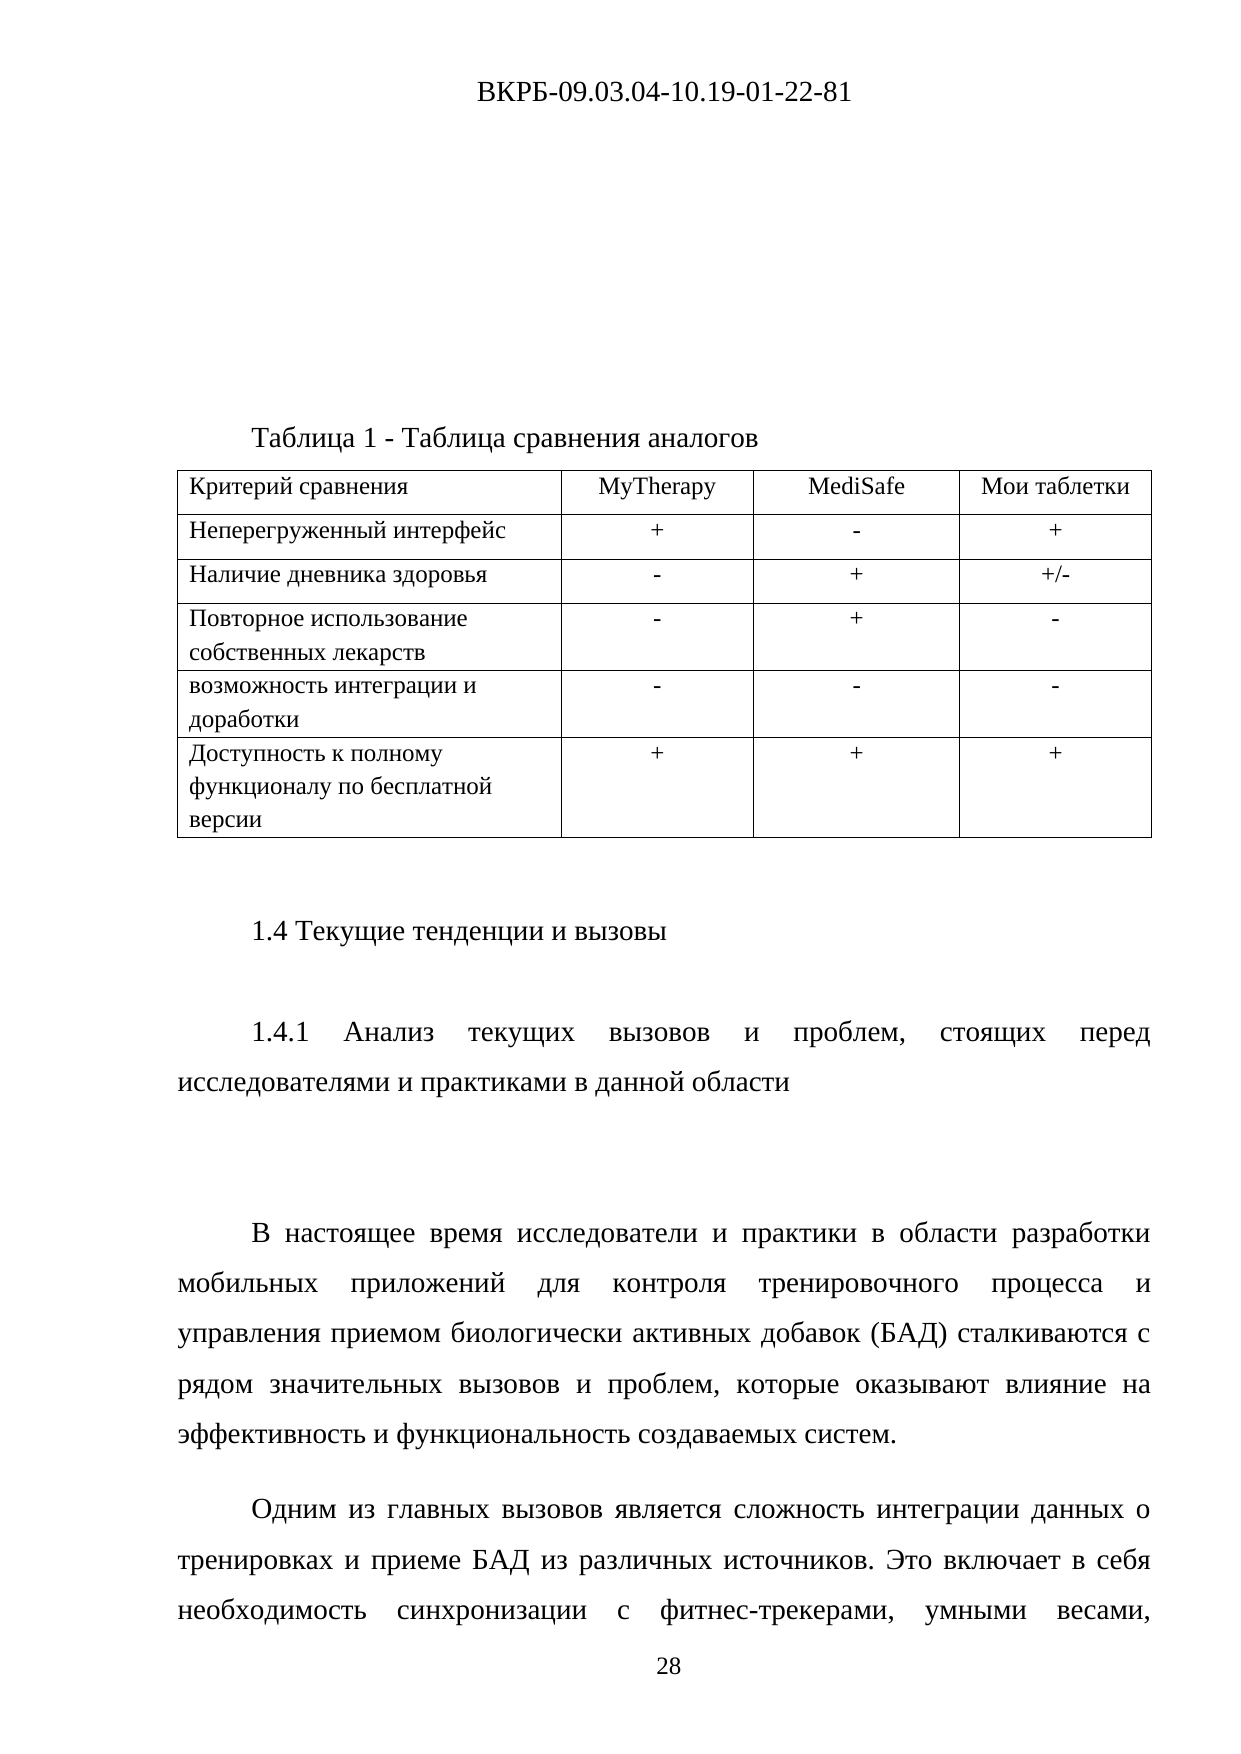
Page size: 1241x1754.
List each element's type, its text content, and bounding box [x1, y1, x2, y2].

table_cell - [754, 671, 959, 737]
table_cell + [754, 604, 959, 669]
subtitle 1.4 Текущие тенденции и вызовы [177, 913, 1152, 997]
table_cell - [754, 515, 959, 558]
table_header Мои таблетки [960, 471, 1151, 514]
table_cell + [754, 738, 959, 837]
table_cell Наличие дневника здоровья [178, 560, 561, 602]
table_cell - [960, 604, 1151, 669]
table_cell + [562, 515, 753, 558]
table_header MyTherapy [562, 471, 753, 514]
table_cell + [754, 560, 959, 602]
table_cell Неперегруженный интерфейс [178, 515, 561, 558]
subtitle 1.4.1 Анализ текущих вызовов и проблем, стоящих перед исследователями и практиками в данной области [177, 1014, 1152, 1198]
text Таблица 1 - Таблица сравнения аналогов [177, 420, 1152, 453]
table_cell - [960, 671, 1151, 737]
table_cell возможность интеграции и доработки [178, 671, 561, 737]
table_header Критерий сравнения [178, 471, 561, 514]
table_header MediSafe [754, 471, 959, 514]
table_cell + [562, 738, 753, 837]
table_cell Повторное использование собственных лекарств [178, 604, 561, 669]
table_cell - [562, 560, 753, 602]
table_cell - [562, 604, 753, 669]
table_cell +/- [960, 560, 1151, 602]
table_cell + [960, 738, 1151, 837]
table_cell - [562, 671, 753, 737]
table_cell + [960, 515, 1151, 558]
table_cell Доступность к полному функционалу по бесплатной версии [178, 738, 561, 837]
